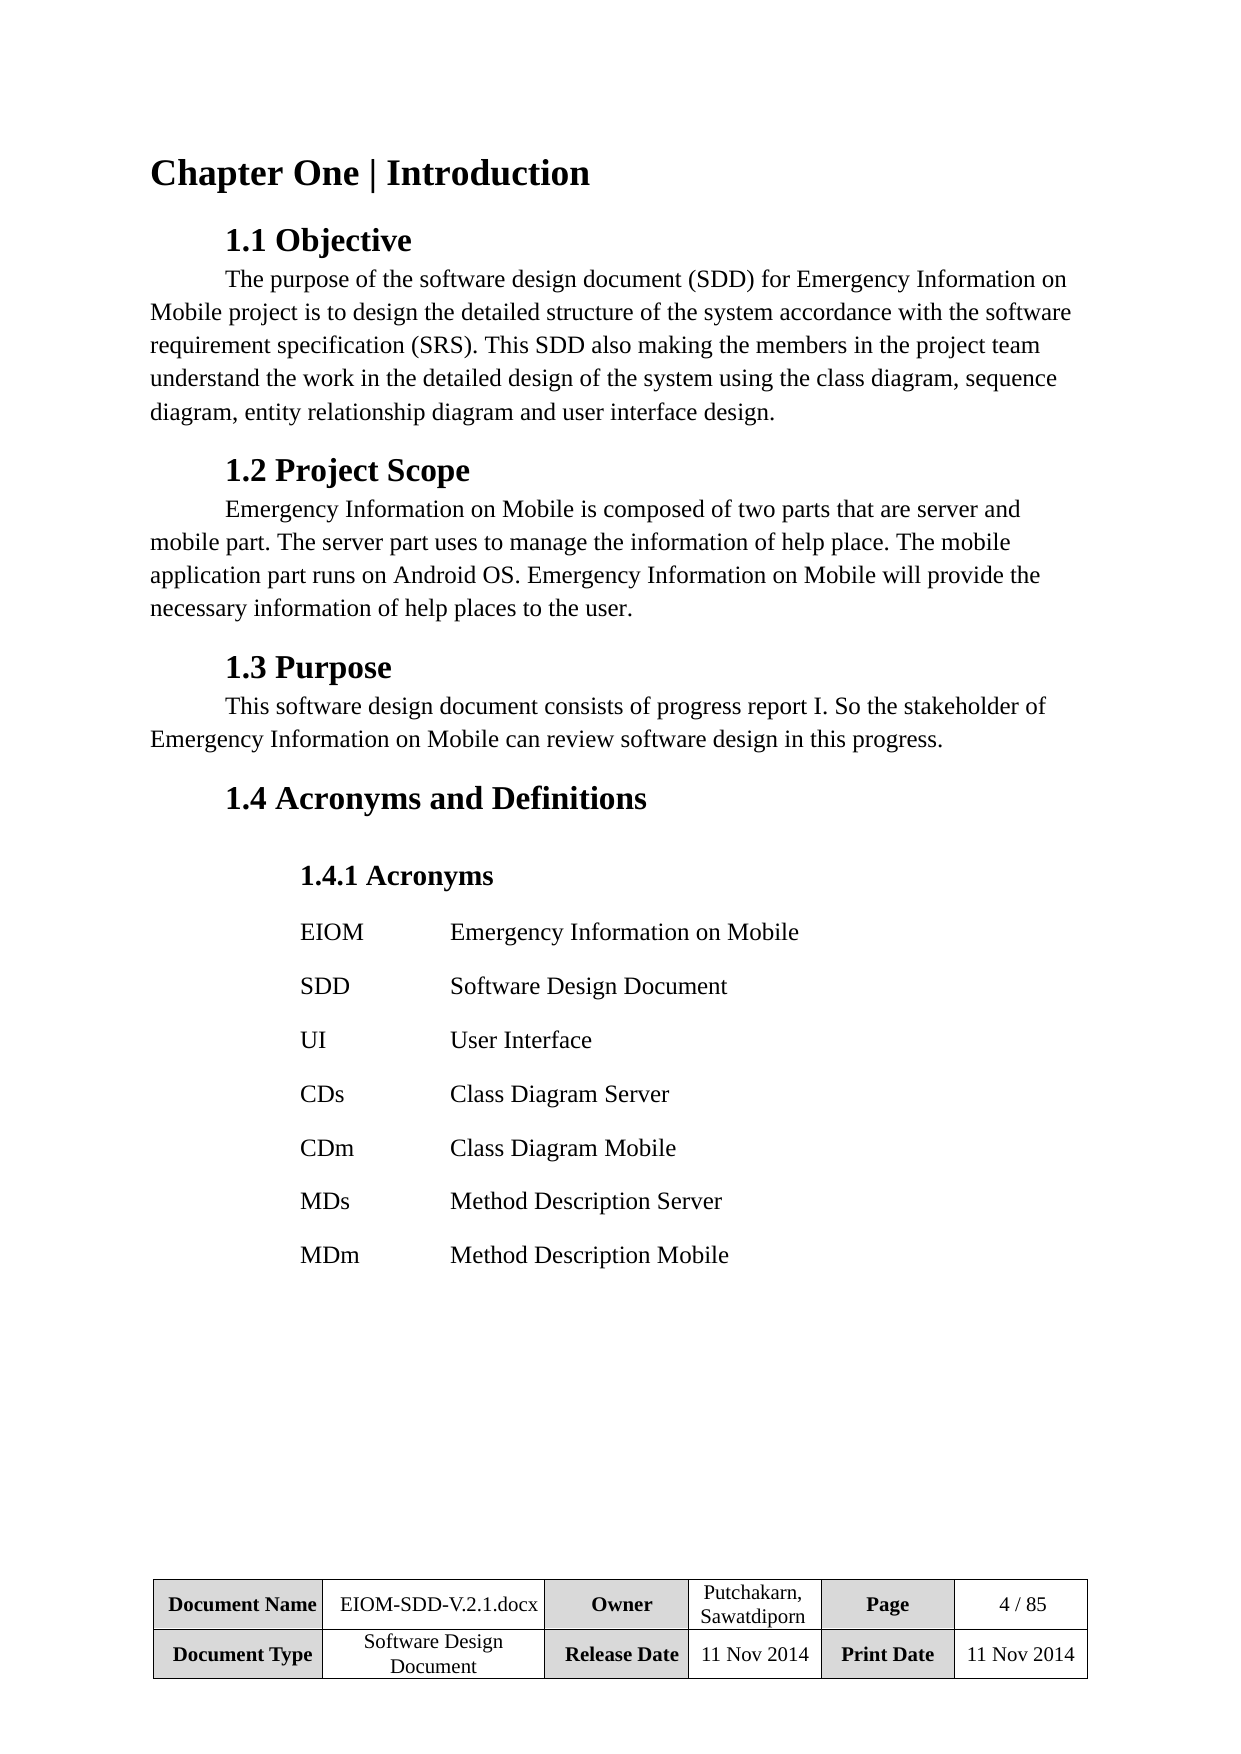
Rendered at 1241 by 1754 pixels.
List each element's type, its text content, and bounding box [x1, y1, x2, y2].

text This software design document consists of progress report I. So the stakeholder of Emergency Information on Mobile can review software design in this progress. [150, 691, 1090, 753]
text UI User Interface [150, 1025, 1090, 1054]
subtitle 1.3 Purpose [150, 647, 1090, 686]
subtitle 1.2 Project Scope [150, 450, 1090, 489]
subtitle 1.1 Objective [150, 220, 1090, 259]
text Emergency Information on Mobile is composed of two parts that are server and mobile part. The server part uses to manage the information of help place. The mobile application part runs on Android OS. Emergency Information on Mobile will provide the necessary information of help places to the user. [150, 494, 1090, 622]
text 1.4.1 Acronyms [225, 858, 1090, 891]
subtitle Chapter One | Introduction [150, 150, 1090, 193]
text MDm Method Description Mobile [150, 1240, 1090, 1269]
text The purpose of the software design document (SDD) for Emergency Information on Mobile project is to design the detailed structure of the system accordance with the software requirement specification (SRS). This SDD also making the members in the project team understand the work in the detailed design of the system using the class diagram, sequence diagram, entity relationship diagram and user interface design. [150, 264, 1090, 425]
text SDD Software Design Document [150, 971, 1090, 1000]
subtitle 1.4 Acronyms and Definitions [150, 778, 1090, 817]
text CDm Class Diagram Mobile [150, 1133, 1090, 1161]
text CDs Class Diagram Server [150, 1079, 1090, 1107]
text EIOM Emergency Information on Mobile [225, 917, 1090, 946]
text MDs Method Description Server [150, 1186, 1090, 1215]
